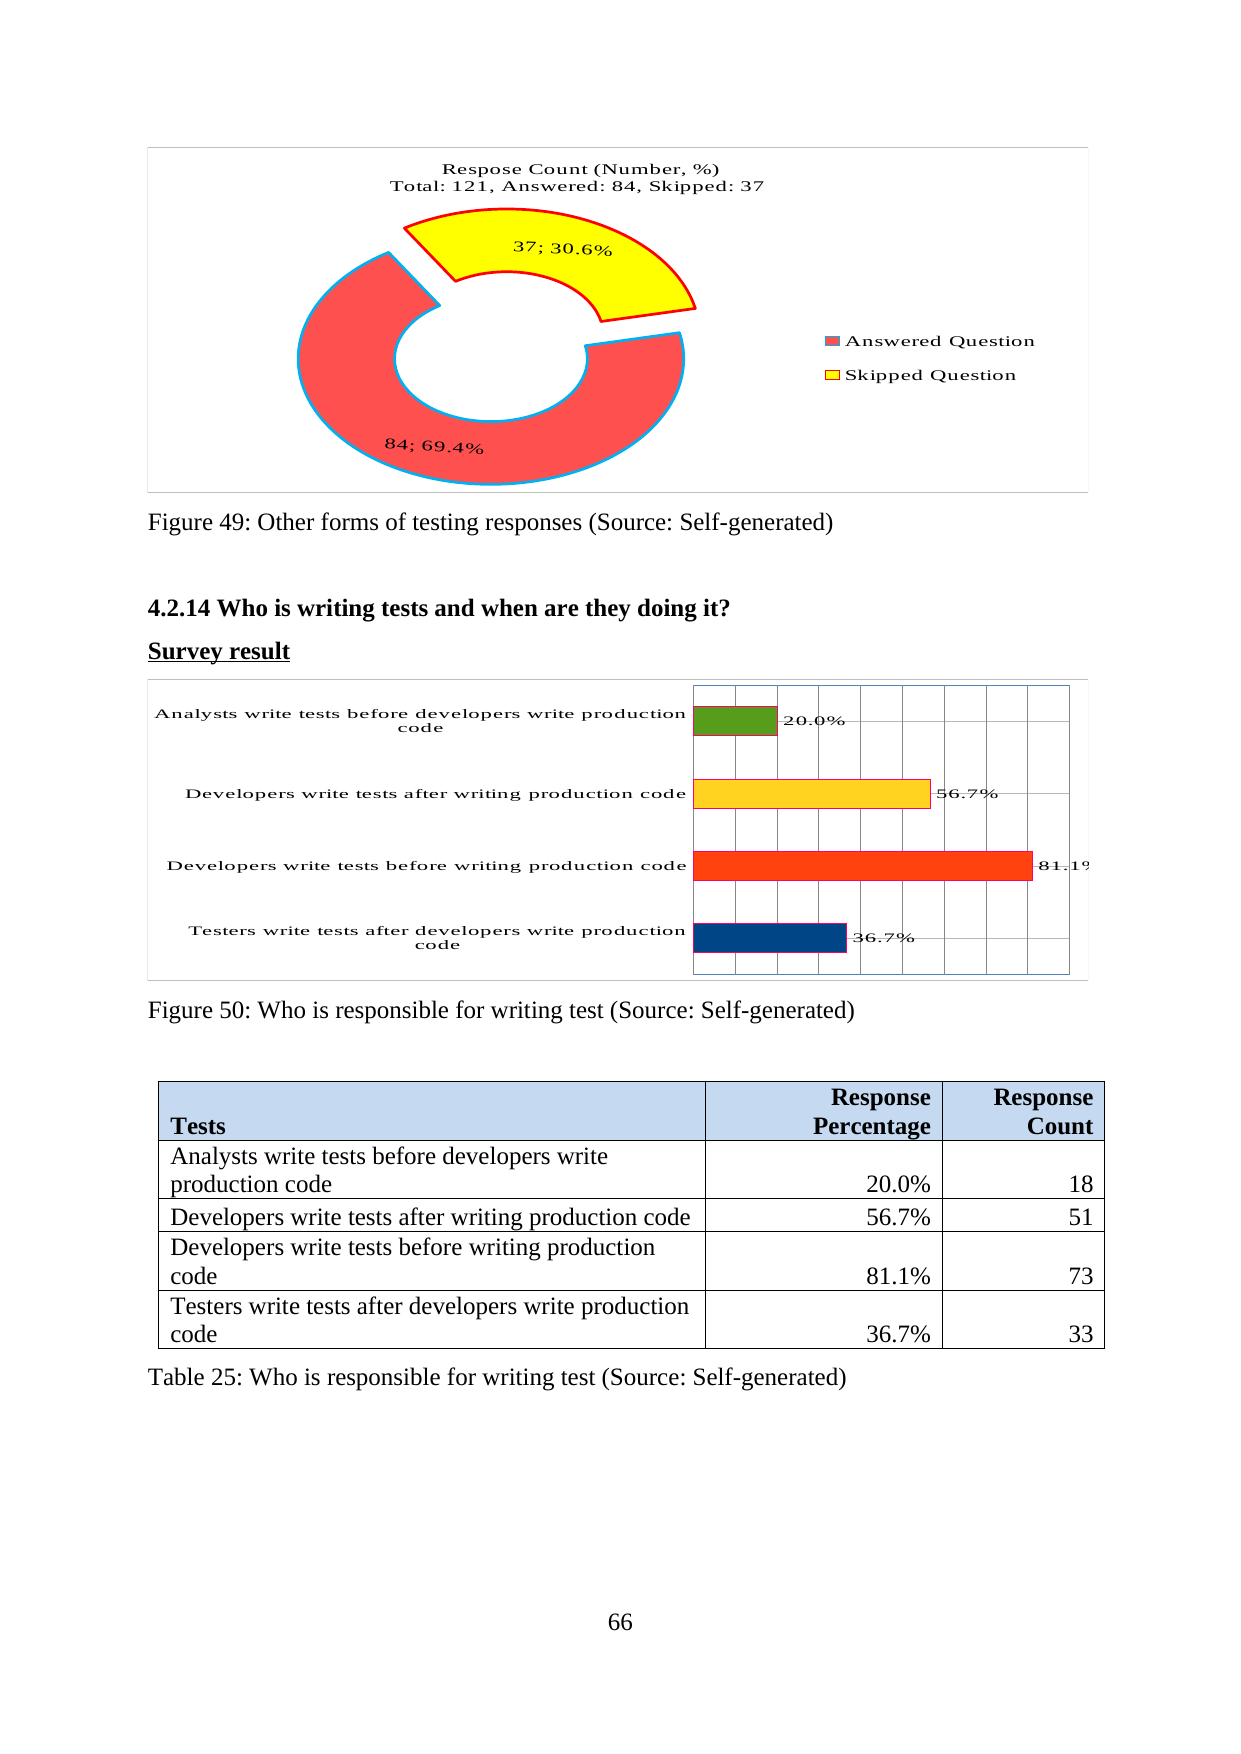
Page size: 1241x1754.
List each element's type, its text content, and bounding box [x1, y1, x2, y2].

text Table 25: Who is responsible for writing test (Source: Self-generated) [148, 1362, 1092, 1391]
table_cell 51 [943, 1199, 1104, 1231]
text Figure 49: Other forms of testing responses (Source: Self-generated) [148, 148, 1092, 535]
subtitle Survey result [148, 636, 1092, 665]
table_cell Analysts write tests before developers write production code [159, 1141, 705, 1198]
subtitle 4.2.14 Who is writing tests and when are they doing it? [148, 593, 1092, 622]
table_cell 36.7% [706, 1291, 942, 1348]
table_cell 18 [943, 1141, 1104, 1198]
table_cell Developers write tests before writing production code [159, 1232, 705, 1290]
table_cell 20.0% [706, 1141, 942, 1198]
table_cell 73 [943, 1232, 1104, 1290]
table_header Response Percentage [706, 1082, 942, 1140]
table_cell 81.1% [706, 1232, 942, 1290]
table_header Response Count [943, 1082, 1104, 1140]
table_header Tests [159, 1082, 705, 1140]
table_cell Developers write tests after writing production code [159, 1199, 705, 1231]
table_cell 33 [943, 1291, 1104, 1348]
table_cell 56.7% [706, 1199, 942, 1231]
text Figure 50: Who is responsible for writing test (Source: Self-generated) [148, 679, 1092, 1024]
table_cell Testers write tests after developers write production code [159, 1291, 705, 1348]
